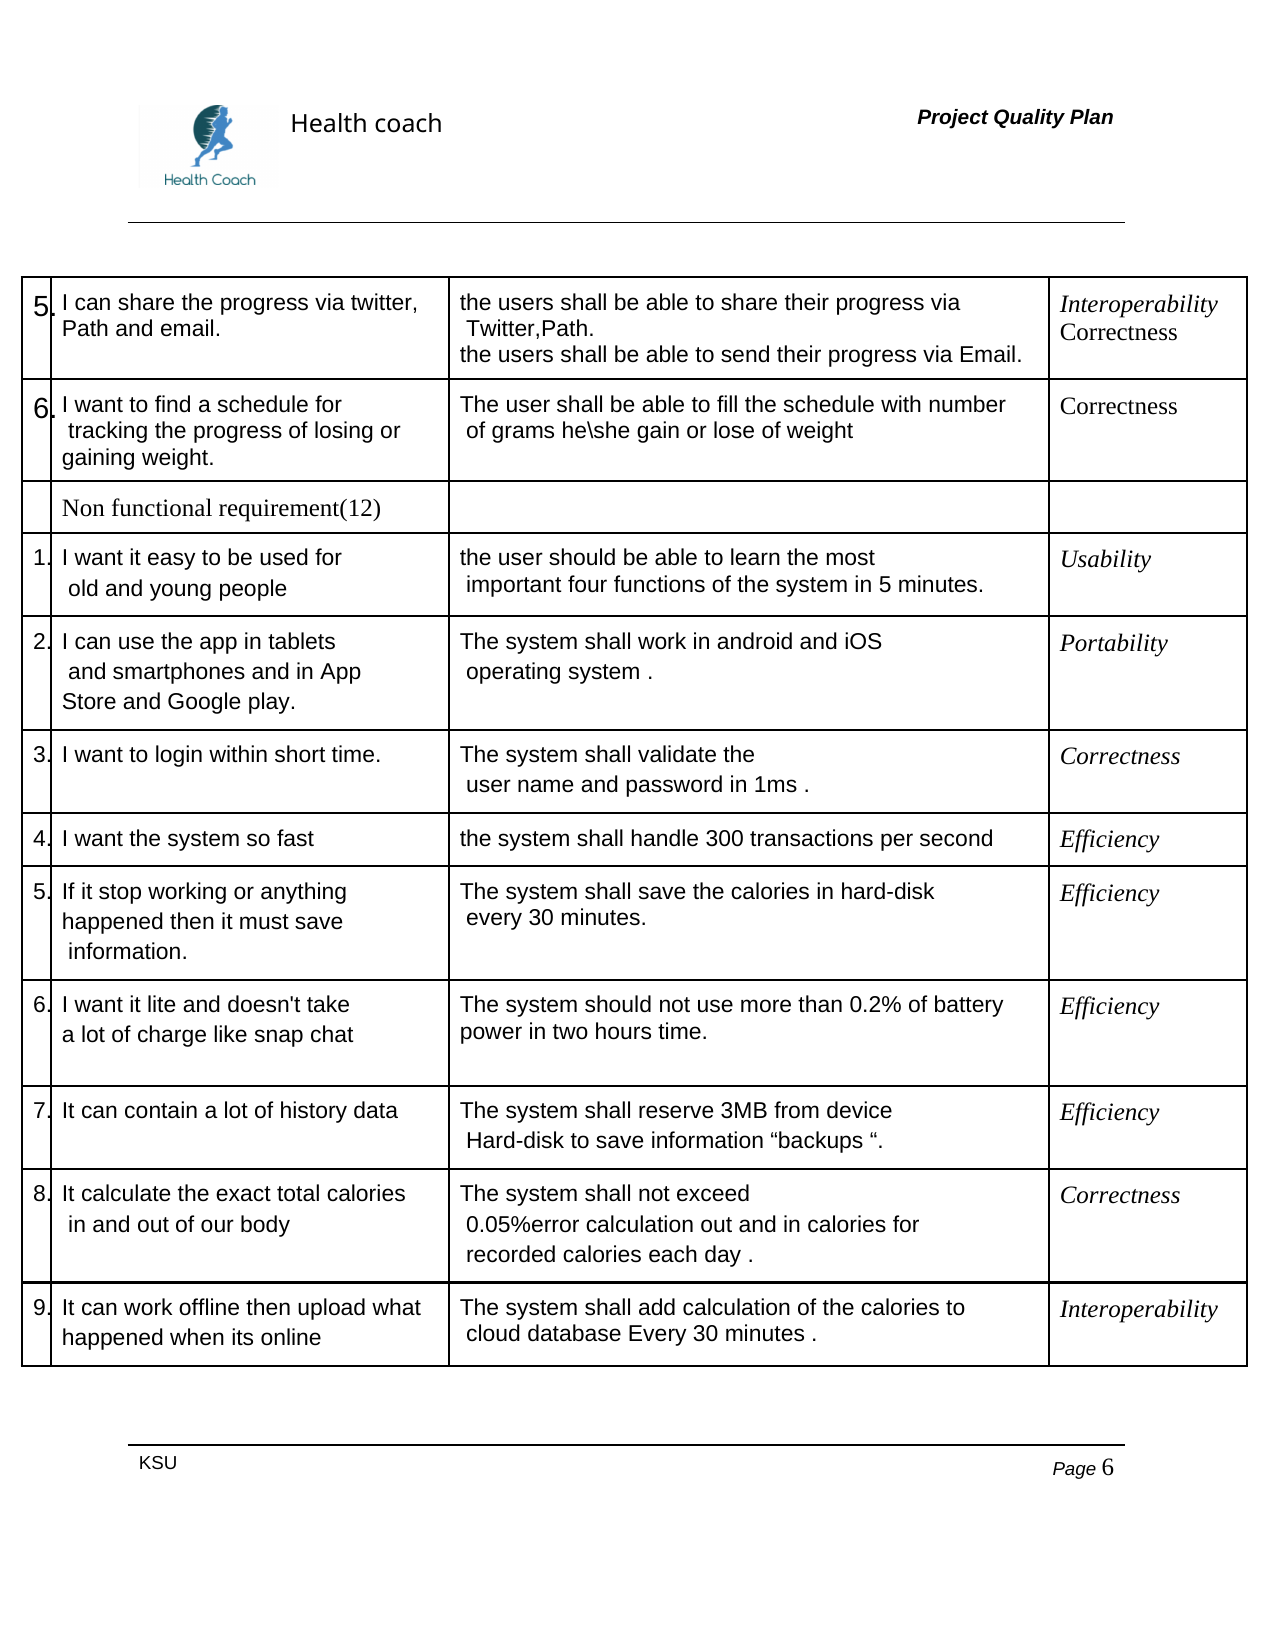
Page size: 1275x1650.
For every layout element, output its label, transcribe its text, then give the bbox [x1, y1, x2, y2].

table_cell Efficiency [1050, 1087, 1246, 1168]
table_cell Efficiency [1050, 981, 1246, 1084]
table_cell Efficiency [1050, 867, 1246, 979]
table_cell I want it easy to be used for old and young people [52, 534, 448, 615]
table_cell If it stop working or anything happened then it must save information. [52, 867, 448, 979]
table_cell [23, 1170, 50, 1281]
table_cell [23, 867, 50, 979]
table_cell Correctness [1050, 1170, 1246, 1281]
table_cell [450, 482, 1048, 532]
picture [138, 105, 279, 188]
table_cell I want to find a schedule for tracking the progress of losing or gaining weight. [52, 380, 448, 480]
table_cell Interoperability [1050, 1284, 1246, 1365]
table_cell [23, 814, 50, 865]
table_cell It calculate the exact total calories in and out of our body [52, 1170, 448, 1281]
table_cell The system shall not exceed 0.05%error calculation out and in calories for recorded calories each day . [450, 1170, 1048, 1281]
table_cell the system shall handle 300 transactions per second [450, 814, 1048, 865]
table_cell I can use the app in tablets and smartphones and in App Store and Google play. [52, 617, 448, 729]
table_cell Efficiency [1050, 814, 1246, 865]
table_cell [23, 482, 50, 532]
table_cell The system shall work in android and iOS operating system . [450, 617, 1048, 729]
table_cell Correctness [1050, 731, 1246, 812]
table_cell The system shall reserve 3MB from device Hard-disk to save information “backups “. [450, 1087, 1048, 1168]
table_cell [23, 534, 50, 615]
table_cell [23, 617, 50, 729]
table_cell [23, 981, 50, 1084]
table_cell the user should be able to learn the most important four functions of the system in 5 minutes. [450, 534, 1048, 615]
table_cell I can share the progress via twitter, Path and email. [52, 278, 448, 378]
table_cell [23, 1087, 50, 1168]
table_cell Non functional requirement(12) [52, 482, 448, 532]
table_cell I want to login within short time. [52, 731, 448, 812]
table_cell [1050, 482, 1246, 532]
table_cell The user shall be able to fill the schedule with number of grams he\she gain or lose of weight [450, 380, 1048, 480]
table_cell The system shall save the calories in hard-disk every 30 minutes. [450, 867, 1048, 979]
table_cell [23, 380, 50, 480]
table_cell [23, 278, 50, 378]
table_cell The system shall add calculation of the calories to cloud database Every 30 minutes . [450, 1284, 1048, 1365]
table_cell Interoperability Correctness [1050, 278, 1246, 378]
table_cell [23, 1284, 50, 1365]
table_cell Correctness [1050, 380, 1246, 480]
table_cell It can contain a lot of history data [52, 1087, 448, 1168]
table_cell [23, 731, 50, 812]
table_cell Usability [1050, 534, 1246, 615]
table_cell The system should not use more than 0.2% of battery power in two hours time. [450, 981, 1048, 1084]
table_cell I want it lite and doesn't take a lot of charge like snap chat [52, 981, 448, 1084]
table_cell the users shall be able to share their progress via Twitter,Path. the users shall be able to send their progress via Email. [450, 278, 1048, 378]
table_cell Portability [1050, 617, 1246, 729]
table_cell The system shall validate the user name and password in 1ms . [450, 731, 1048, 812]
table_cell I want the system so fast [52, 814, 448, 865]
table_cell It can work offline then upload what happened when its online [52, 1284, 448, 1365]
